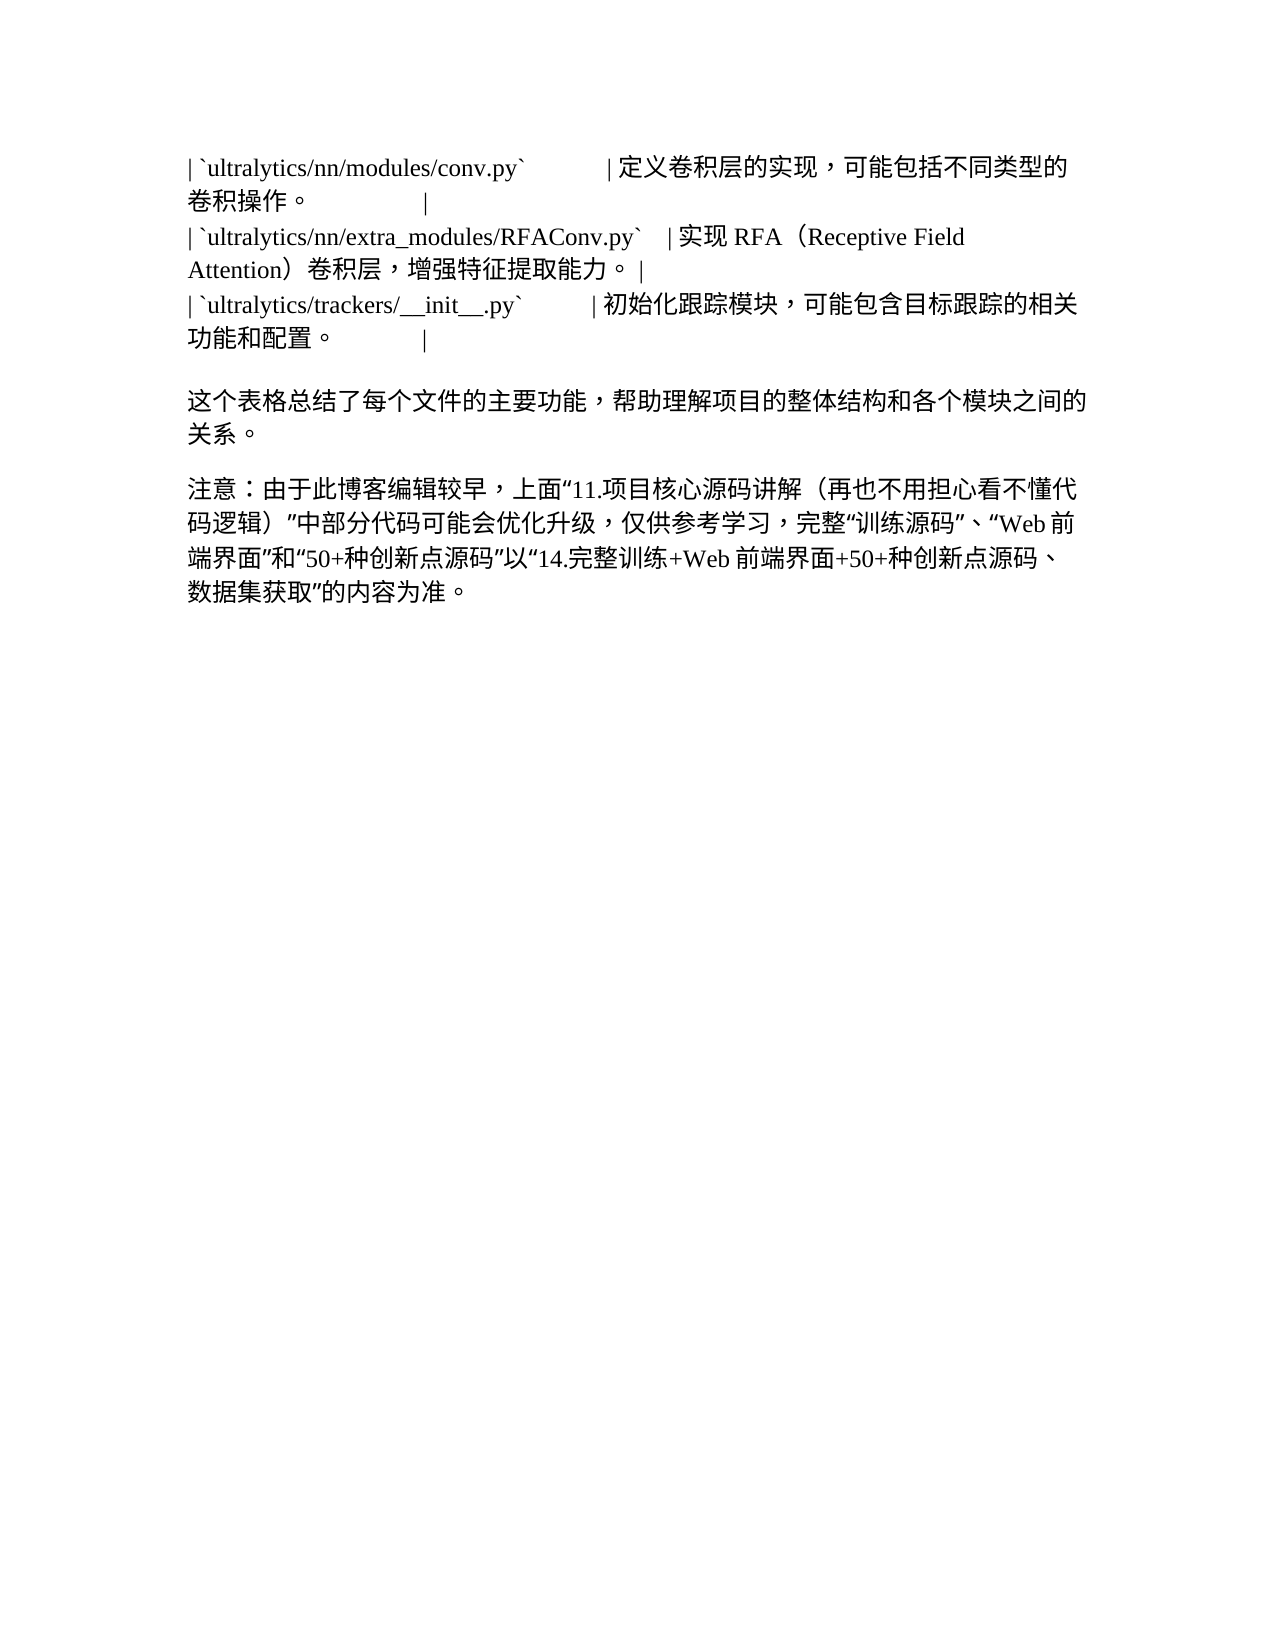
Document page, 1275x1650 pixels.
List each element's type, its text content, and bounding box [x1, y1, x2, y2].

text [187, 150, 1087, 451]
text 注意：由于此博客编辑较早，上面“11.项目核心源码讲解（再也不用担心看不懂代码逻辑）”中部分代码可能会优化升级，仅供参考学习，完整“训练源码”、“Web前端界面”和“50+种创新点源码”以“14.完整训练+Web前端界面+50+种创新点源码、数据集获取”的内容为准。 [187, 472, 1087, 608]
